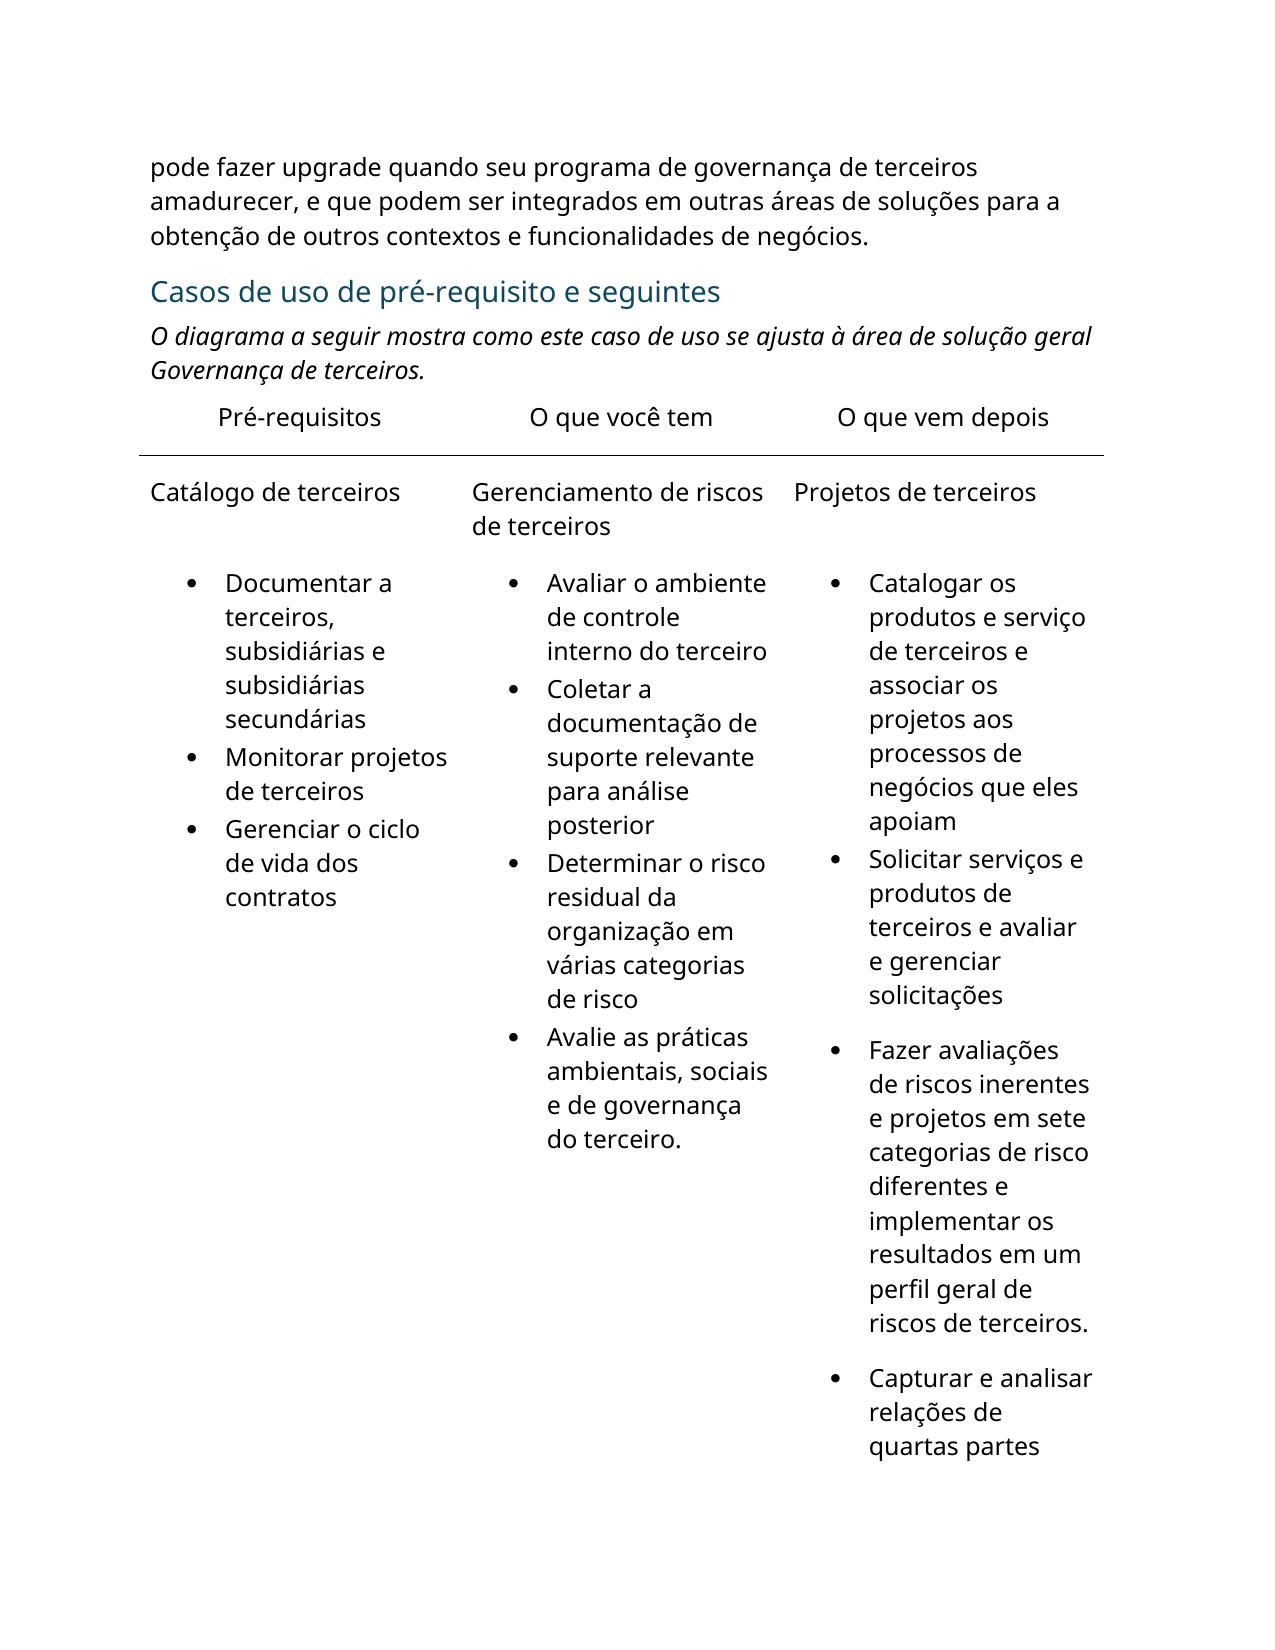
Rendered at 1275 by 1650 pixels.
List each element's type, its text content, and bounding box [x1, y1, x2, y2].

table_cell Catálogo de terceiros [139, 456, 460, 562]
table_cell Projetos de terceiros [782, 456, 1104, 562]
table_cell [460, 562, 782, 1462]
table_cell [782, 562, 1104, 1462]
table_cell Gerenciamento de riscos de terceiros [460, 456, 782, 562]
table_header Pré-requisitos [139, 400, 460, 454]
subtitle Casos de uso de pré-requisito e seguintes [150, 271, 1125, 311]
text O diagrama a seguir mostra como este caso de uso se ajusta à área de solução geral Governança de terceiros. [150, 319, 1125, 387]
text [150, 150, 1125, 252]
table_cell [139, 562, 460, 1462]
table_header O que você tem [460, 400, 782, 454]
table_header O que vem depois [782, 400, 1104, 454]
